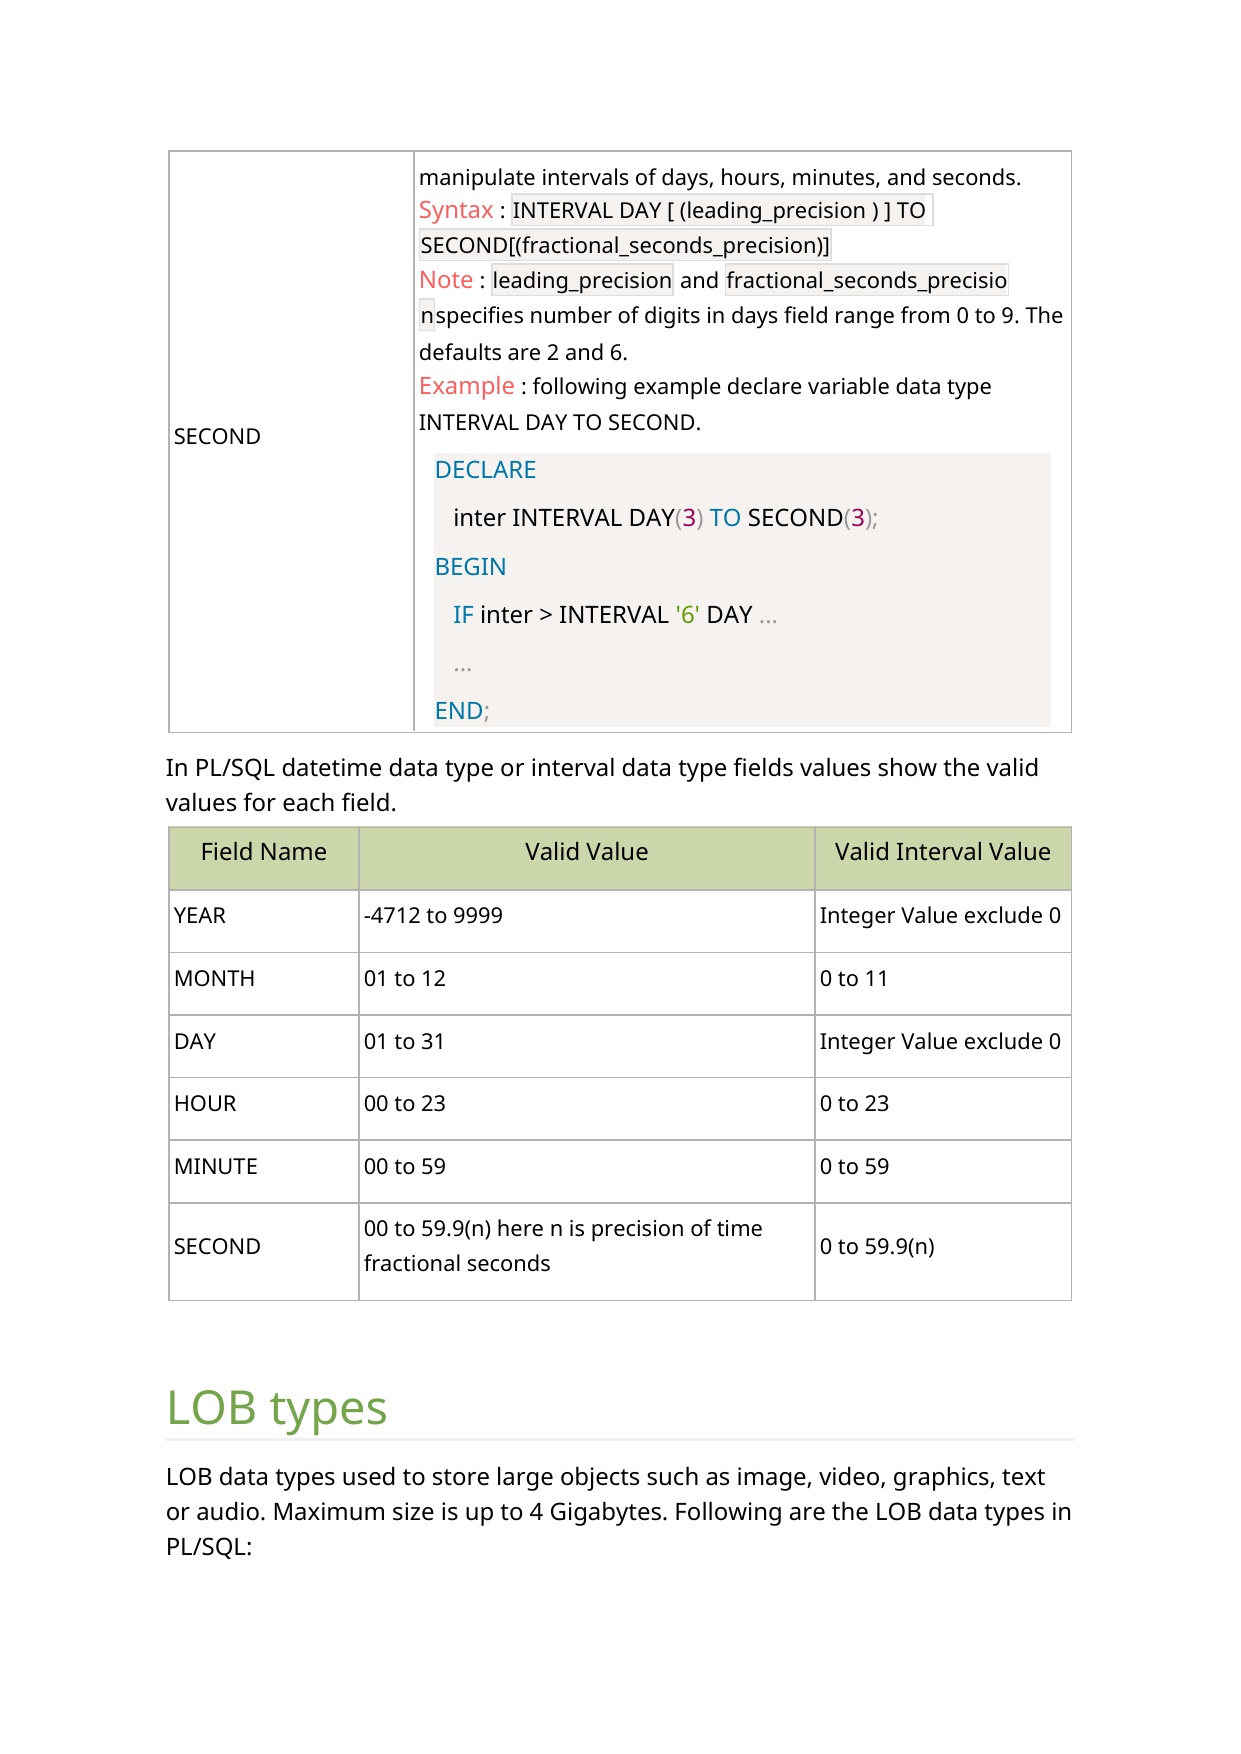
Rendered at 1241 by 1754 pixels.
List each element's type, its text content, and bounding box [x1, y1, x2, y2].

subtitle LOB types [166, 1374, 1074, 1438]
table_cell MINUTE [170, 1141, 358, 1202]
table_cell 0 to 23 [816, 1078, 1071, 1139]
table_header Field Name [170, 828, 358, 889]
table_header Valid Value [360, 828, 814, 889]
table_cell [415, 152, 1071, 731]
text LOB data types used to store large objects such as image, video, graphics, text or audio. Maximum size is up to 4 Gigabytes. Following are the LOB data types in PL/SQL: [166, 1457, 1074, 1562]
table_cell -4712 to 9999 [360, 891, 814, 952]
table_cell MONTH [170, 953, 358, 1014]
table_cell HOUR [170, 1078, 358, 1139]
table_cell 00 to 23 [360, 1078, 814, 1139]
table_cell Integer Value exclude 0 [816, 891, 1071, 952]
table_cell 00 to 59 [360, 1141, 814, 1202]
table_cell DAY [170, 1016, 358, 1077]
table_cell 01 to 12 [360, 953, 814, 1014]
table_cell Integer Value exclude 0 [816, 1016, 1071, 1077]
table_cell YEAR [170, 891, 358, 952]
table_cell 01 to 31 [360, 1016, 814, 1077]
text In PL/SQL datetime data type or interval data type fields values show the valid values for each field. [166, 748, 1074, 818]
table_cell 0 to 59 [816, 1141, 1071, 1202]
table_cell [170, 152, 413, 731]
table_cell 00 to 59.9(n) here n is precision of time fractional seconds [360, 1204, 814, 1299]
table_cell 0 to 59.9(n) [816, 1204, 1071, 1299]
table_cell 0 to 11 [816, 953, 1071, 1014]
table_cell SECOND [170, 1204, 358, 1299]
table_header Valid Interval Value [816, 828, 1071, 889]
